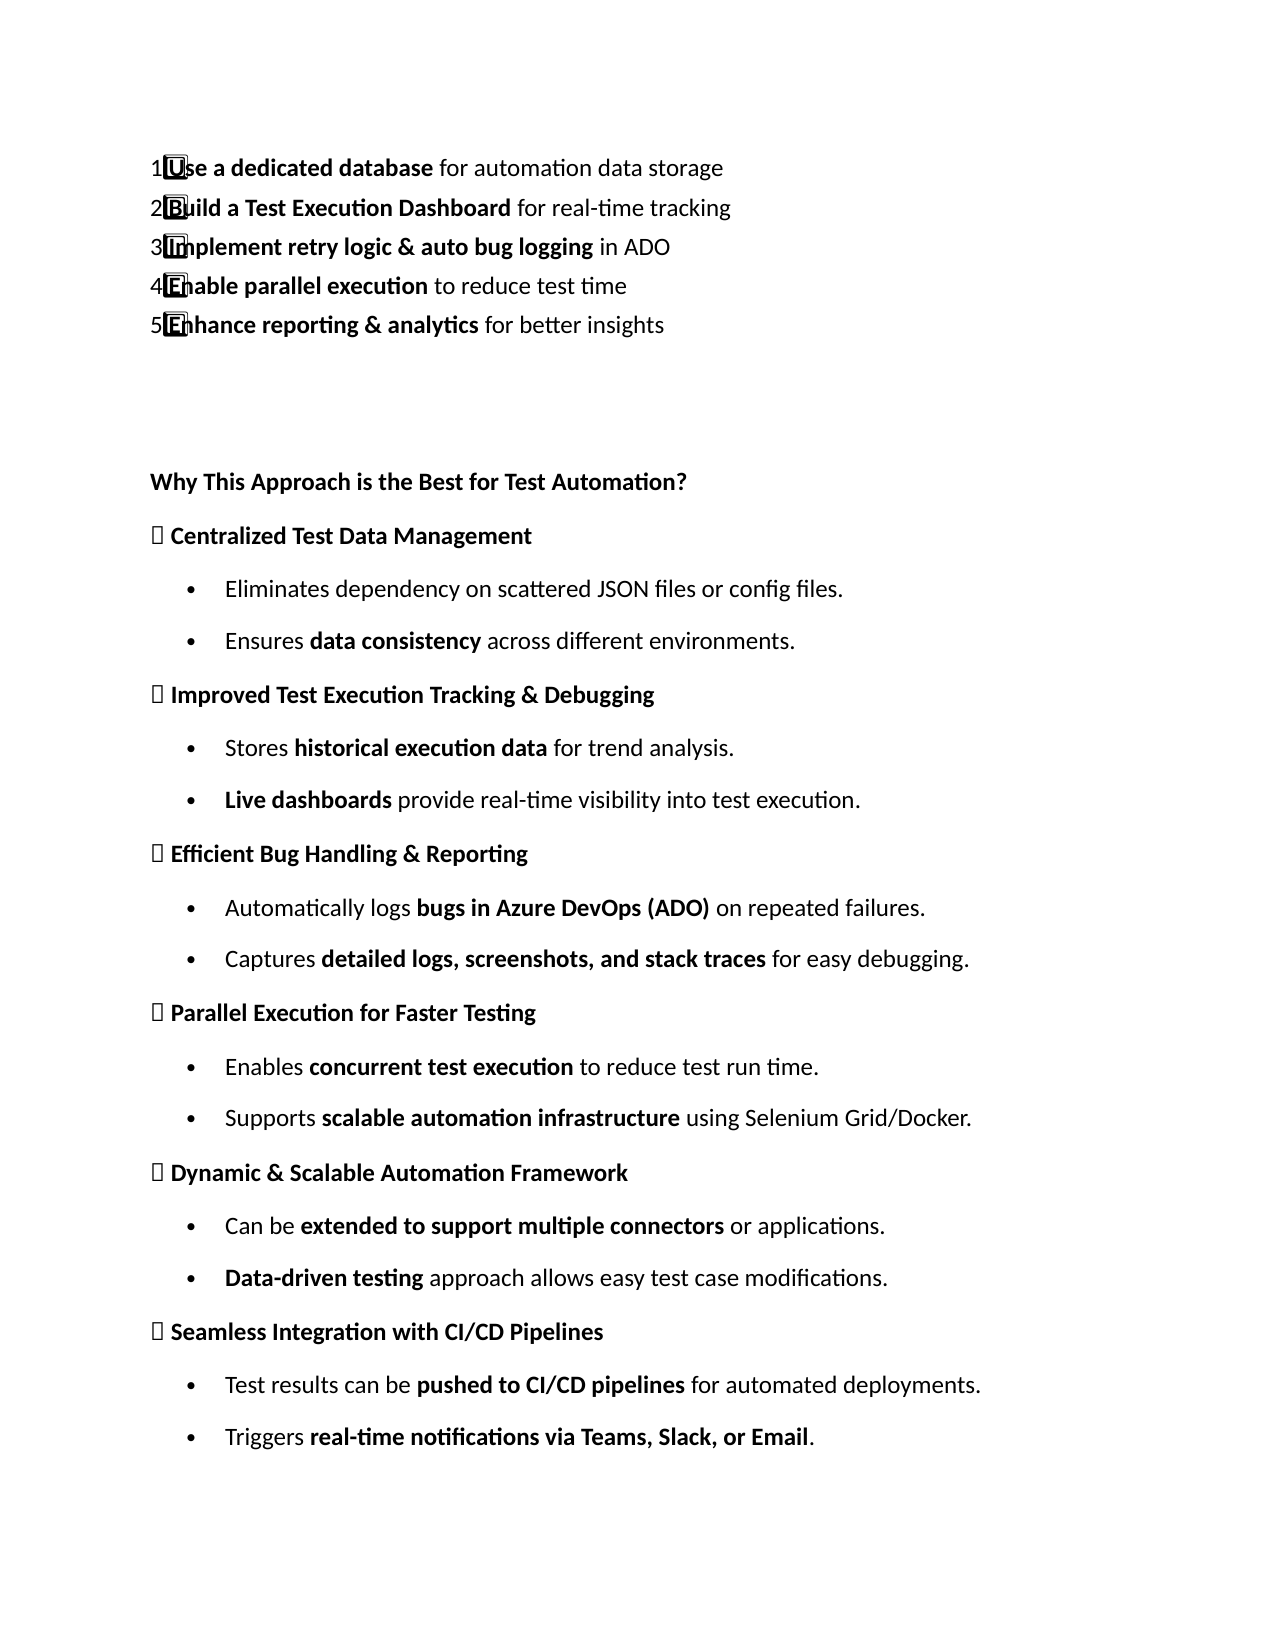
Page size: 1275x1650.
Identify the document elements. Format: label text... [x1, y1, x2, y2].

text ✅ Parallel Execution for Faster Testing [150, 995, 1125, 1029]
list Eliminates dependency on scattered JSON files or config files. [187, 573, 1125, 604]
list Supports scalable automation infrastructure using Selenium Grid/Docker. [187, 1102, 1125, 1133]
list Automatically logs bugs in Azure DevOps (ADO) on repeated failures. [187, 892, 1125, 922]
text ✅ Centralized Test Data Management [150, 517, 1125, 552]
text Why This Approach is the Best for Test Automation? [150, 466, 1125, 496]
list Stores historical execution data for trend analysis. [187, 732, 1125, 763]
list Can be extended to support multiple connectors or applications. [187, 1210, 1125, 1241]
list Test results can be pushed to CI/CD pipelines for automated deployments. [187, 1369, 1125, 1400]
list Live dashboards provide real-time visibility into test execution. [187, 784, 1125, 815]
text ✅ Efficient Bug Handling & Reporting [150, 836, 1125, 870]
list Triggers real-time notifications via Teams, Slack, or Email. [187, 1421, 1125, 1451]
list Enables concurrent test execution to reduce test run time. [187, 1051, 1125, 1081]
text 1️⃣ Use a dedicated database for automation data storage 2️⃣ Build a Test Execution Dashboard for real-time tracking 3️⃣ Implement retry logic & auto bug logging in ADO 4️⃣ Enable parallel execution to reduce test time 5️⃣ Enhance reporting & analytics for better insights [150, 150, 1125, 341]
list Data-driven testing approach allows easy test case modifications. [187, 1262, 1125, 1292]
text ✅ Seamless Integration with CI/CD Pipelines [150, 1313, 1125, 1347]
list Ensures data consistency across different environments. [187, 625, 1125, 656]
list Captures detailed logs, screenshots, and stack traces for easy debugging. [187, 943, 1125, 974]
text ✅ Improved Test Execution Tracking & Debugging [150, 677, 1125, 711]
text ✅ Dynamic & Scalable Automation Framework [150, 1154, 1125, 1188]
